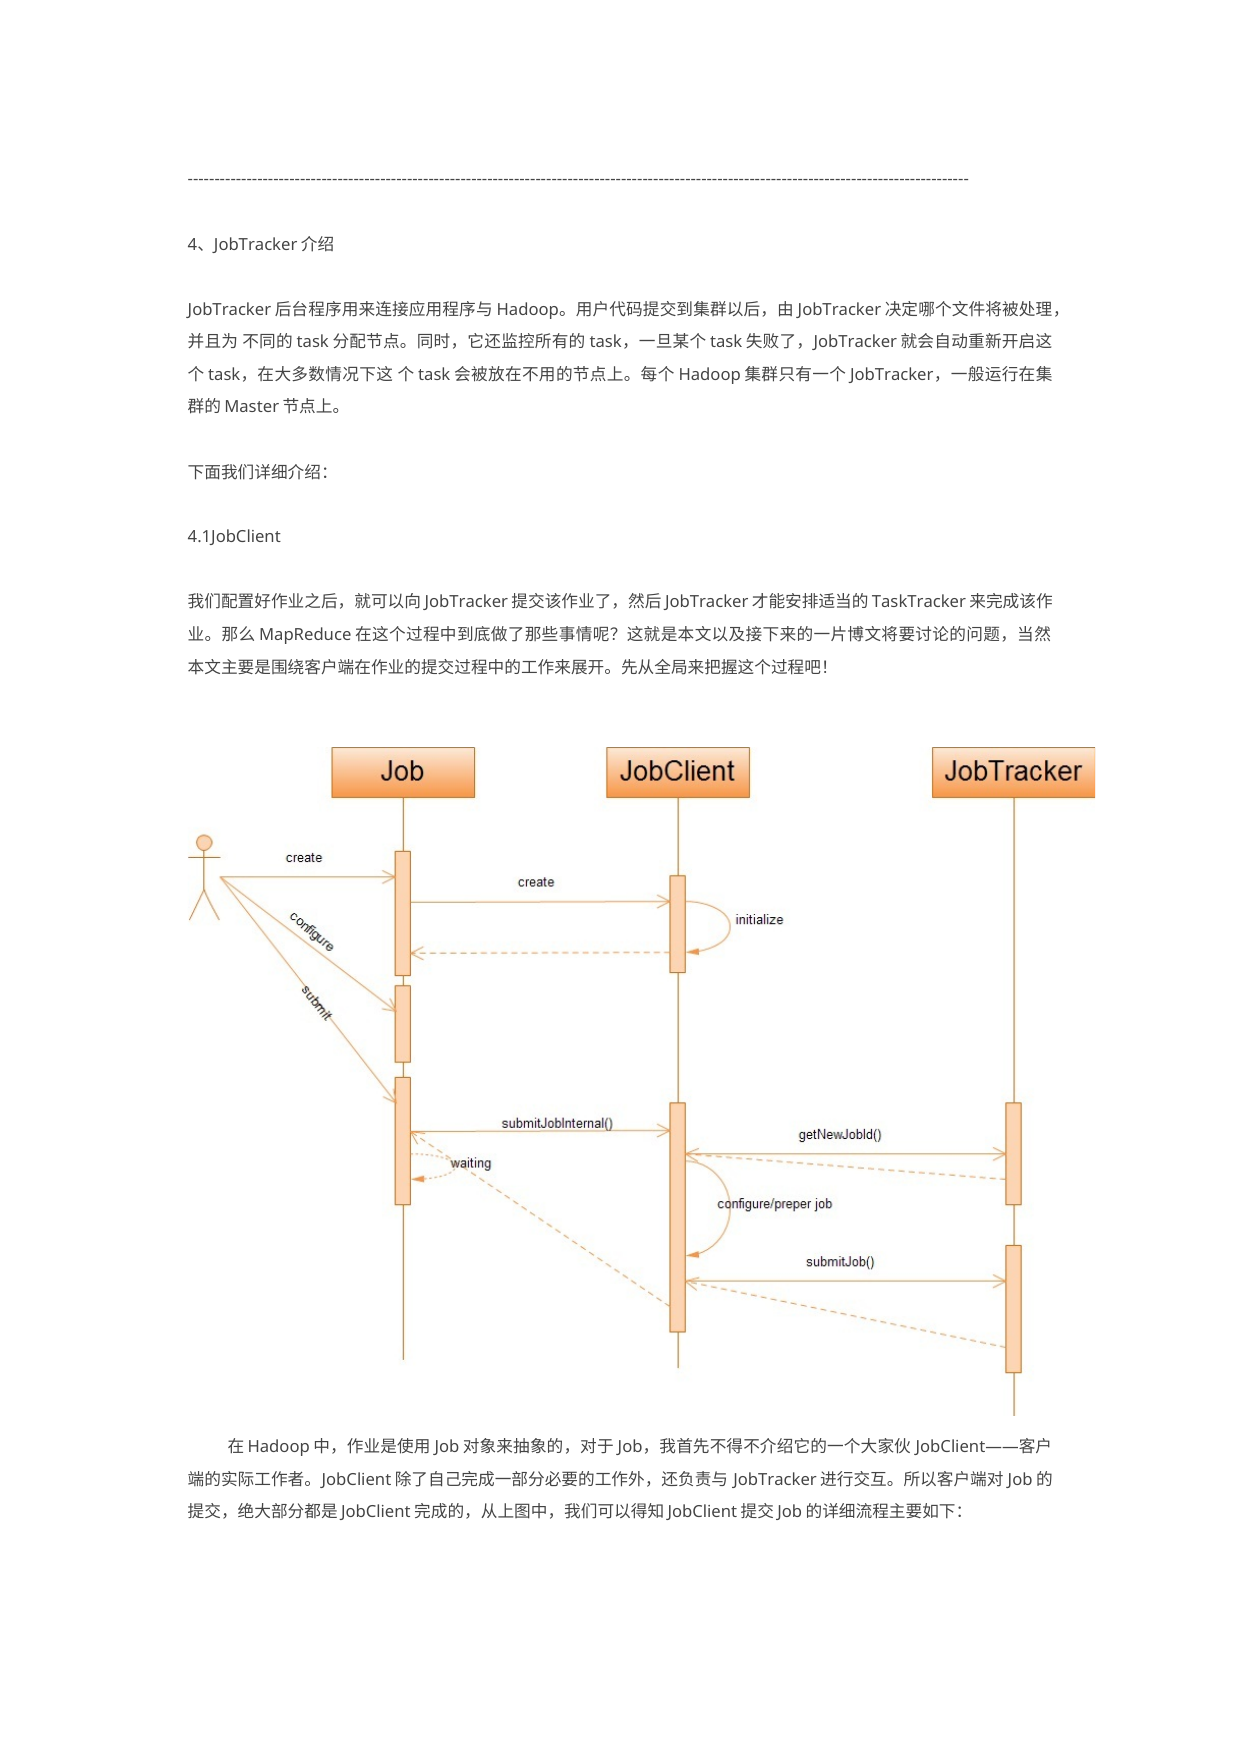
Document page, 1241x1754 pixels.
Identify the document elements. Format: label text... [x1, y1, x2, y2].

text 我们配置好作业之后，就可以向JobTracker提交该作业了，然后JobTracker才能安排适当的TaskTracker来完成该作业。那么MapReduce在这个过程中到底做了那些事情呢？这就是本文以及接下来的一片博文将要讨论的问题，当然本文主要是围绕客户端在作业的提交过程中的工作来展开。先从全局来把握这个过程吧！ [187, 584, 1053, 682]
text 4、JobTracker介绍 [187, 194, 1053, 292]
text JobTracker后台程序用来连接应用程序与Hadoop。用户代码提交到集群以后，由JobTracker决定哪个文件将被处理，并且为 不同的task分配节点。同时，它还监控所有的task，一旦某个task失败了，JobTracker就会自动重新开启这个task，在大多数情况下这 个task会被放在不用的节点上。每个Hadoop集群只有一个JobTracker，一般运行在集群的Master节点上。 [187, 292, 1053, 422]
text 在Hadoop中，作业是使用Job对象来抽象的，对于Job，我首先不得不介绍它的一个大家伙JobClient——客户端的实际工作者。JobClient除了自己完成一部分必要的工作外，还负责与JobTracker进行交互。所以客户端对Job的提交，绝大部分都是JobClient完成的，从上图中，我们可以得知JobClient提交Job的详细流程主要如下： [187, 1429, 1053, 1527]
text 4.1JobClient [187, 487, 1053, 584]
text 下面我们详细介绍： [187, 454, 1053, 487]
picture [187, 747, 1096, 1416]
text -------------------------------------------------------------------------------------------------------------------------------------------------- [187, 162, 1053, 194]
